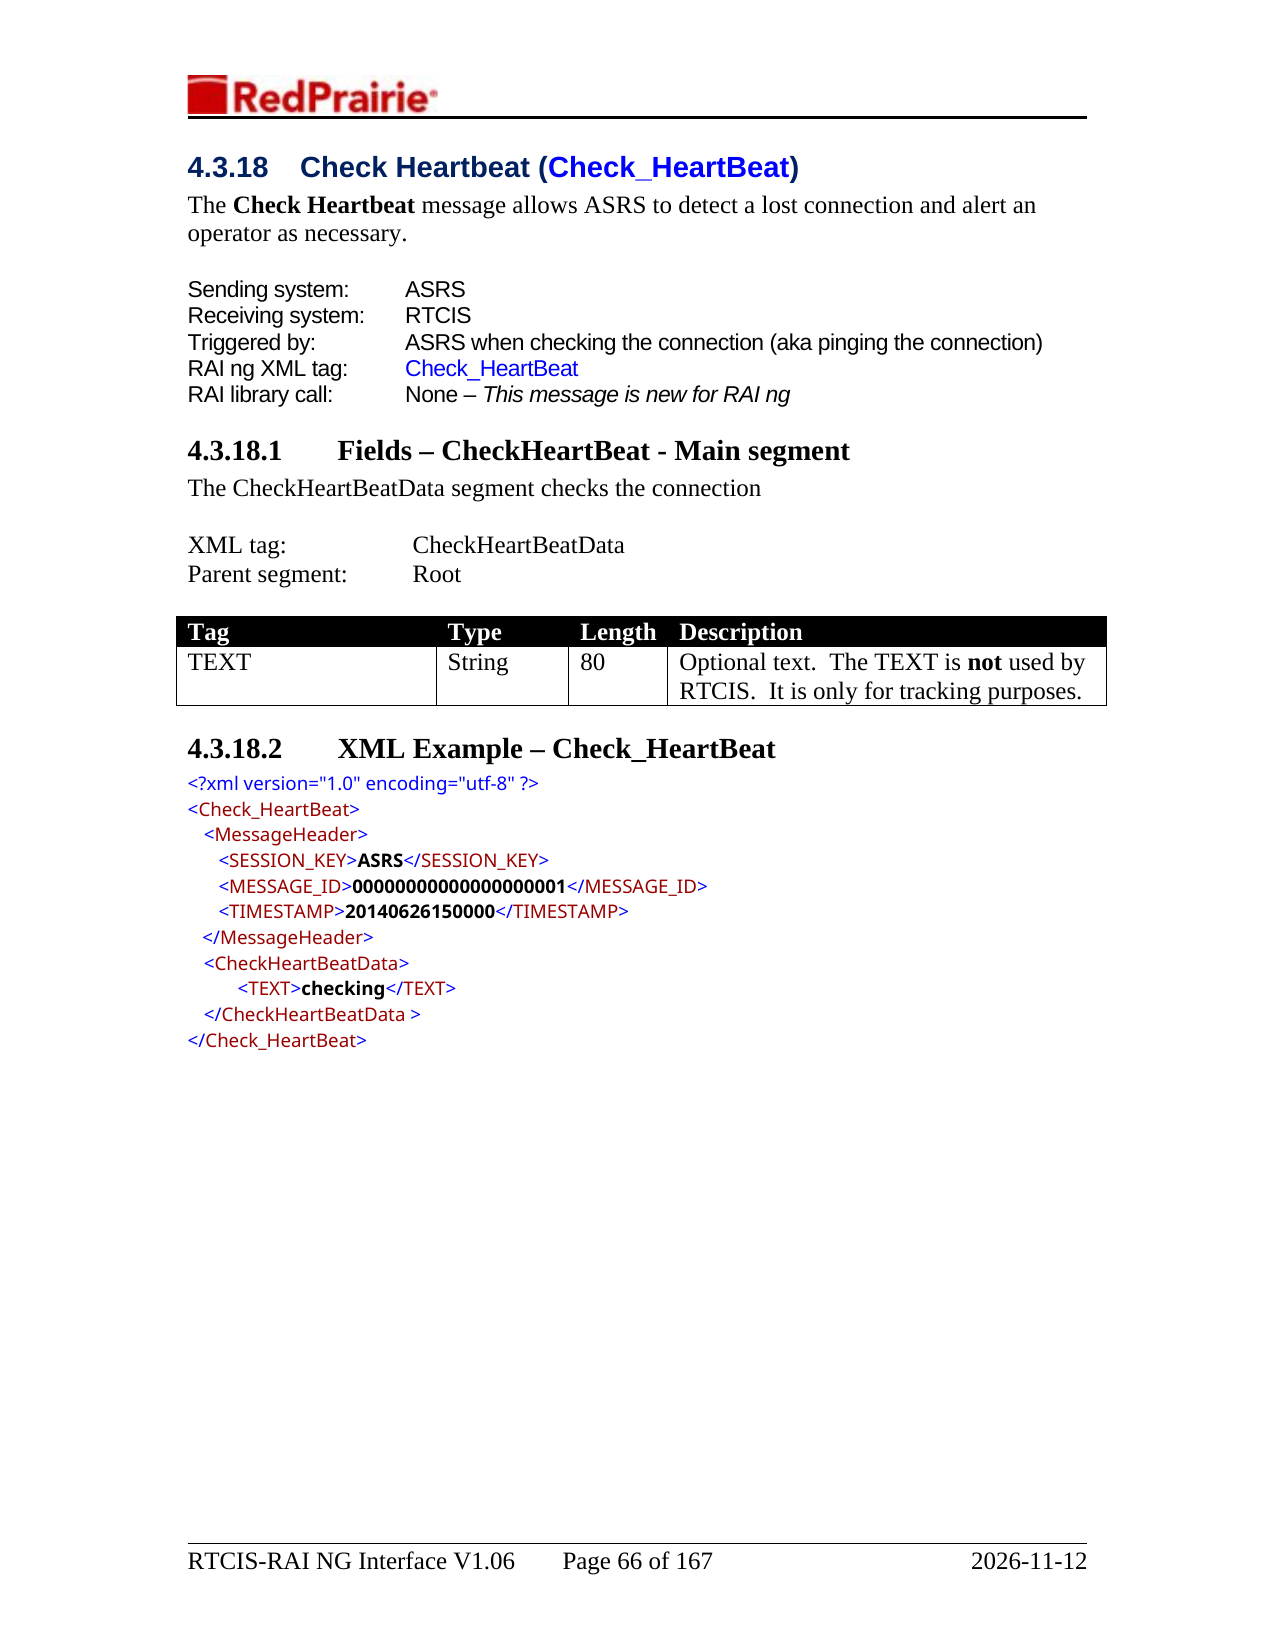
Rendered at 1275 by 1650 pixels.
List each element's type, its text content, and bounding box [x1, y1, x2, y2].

text <TIMESTAMP>20140626150000</TIMESTAMP> [187, 899, 1087, 924]
picture [187, 75, 438, 114]
text <MessageHeader> [187, 822, 1087, 847]
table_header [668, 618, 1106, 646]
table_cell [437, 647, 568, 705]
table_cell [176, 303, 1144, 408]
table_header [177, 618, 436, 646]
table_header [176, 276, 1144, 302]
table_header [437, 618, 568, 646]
text The Check Heartbeat message allows ASRS to detect a lost connection and alert an operator as necessary. [187, 190, 1087, 247]
text <TEXT>checking</TEXT> [187, 976, 1087, 1001]
text <SESSION_KEY>ASRS</SESSION_KEY> [187, 847, 1087, 873]
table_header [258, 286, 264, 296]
text The CheckHeartBeatData segment checks the connection [187, 473, 1087, 501]
subtitle XML Example – Check_HeartBeat [187, 731, 1087, 764]
text XML tag: CheckHeartBeatData [187, 530, 1087, 559]
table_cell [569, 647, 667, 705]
text <?xml version="1.0" encoding="utf-8" ?> [187, 771, 1087, 796]
subtitle Fields – CheckHeartBeat - Main segment [187, 433, 1087, 466]
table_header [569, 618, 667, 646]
text <Check_HeartBeat> [187, 796, 1162, 822]
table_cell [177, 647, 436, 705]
text </Check_HeartBeat> [187, 1027, 1087, 1053]
text </CheckHeartBeatData > [187, 1001, 1087, 1027]
subtitle Check Heartbeat (Check_HeartBeat) [187, 150, 1087, 183]
text Parent segment: Root [187, 559, 1087, 588]
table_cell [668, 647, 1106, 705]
text <MESSAGE_ID>00000000000000000001</MESSAGE_ID> [187, 873, 1087, 899]
text <CheckHeartBeatData> [187, 950, 1087, 976]
text </MessageHeader> [187, 924, 1087, 950]
